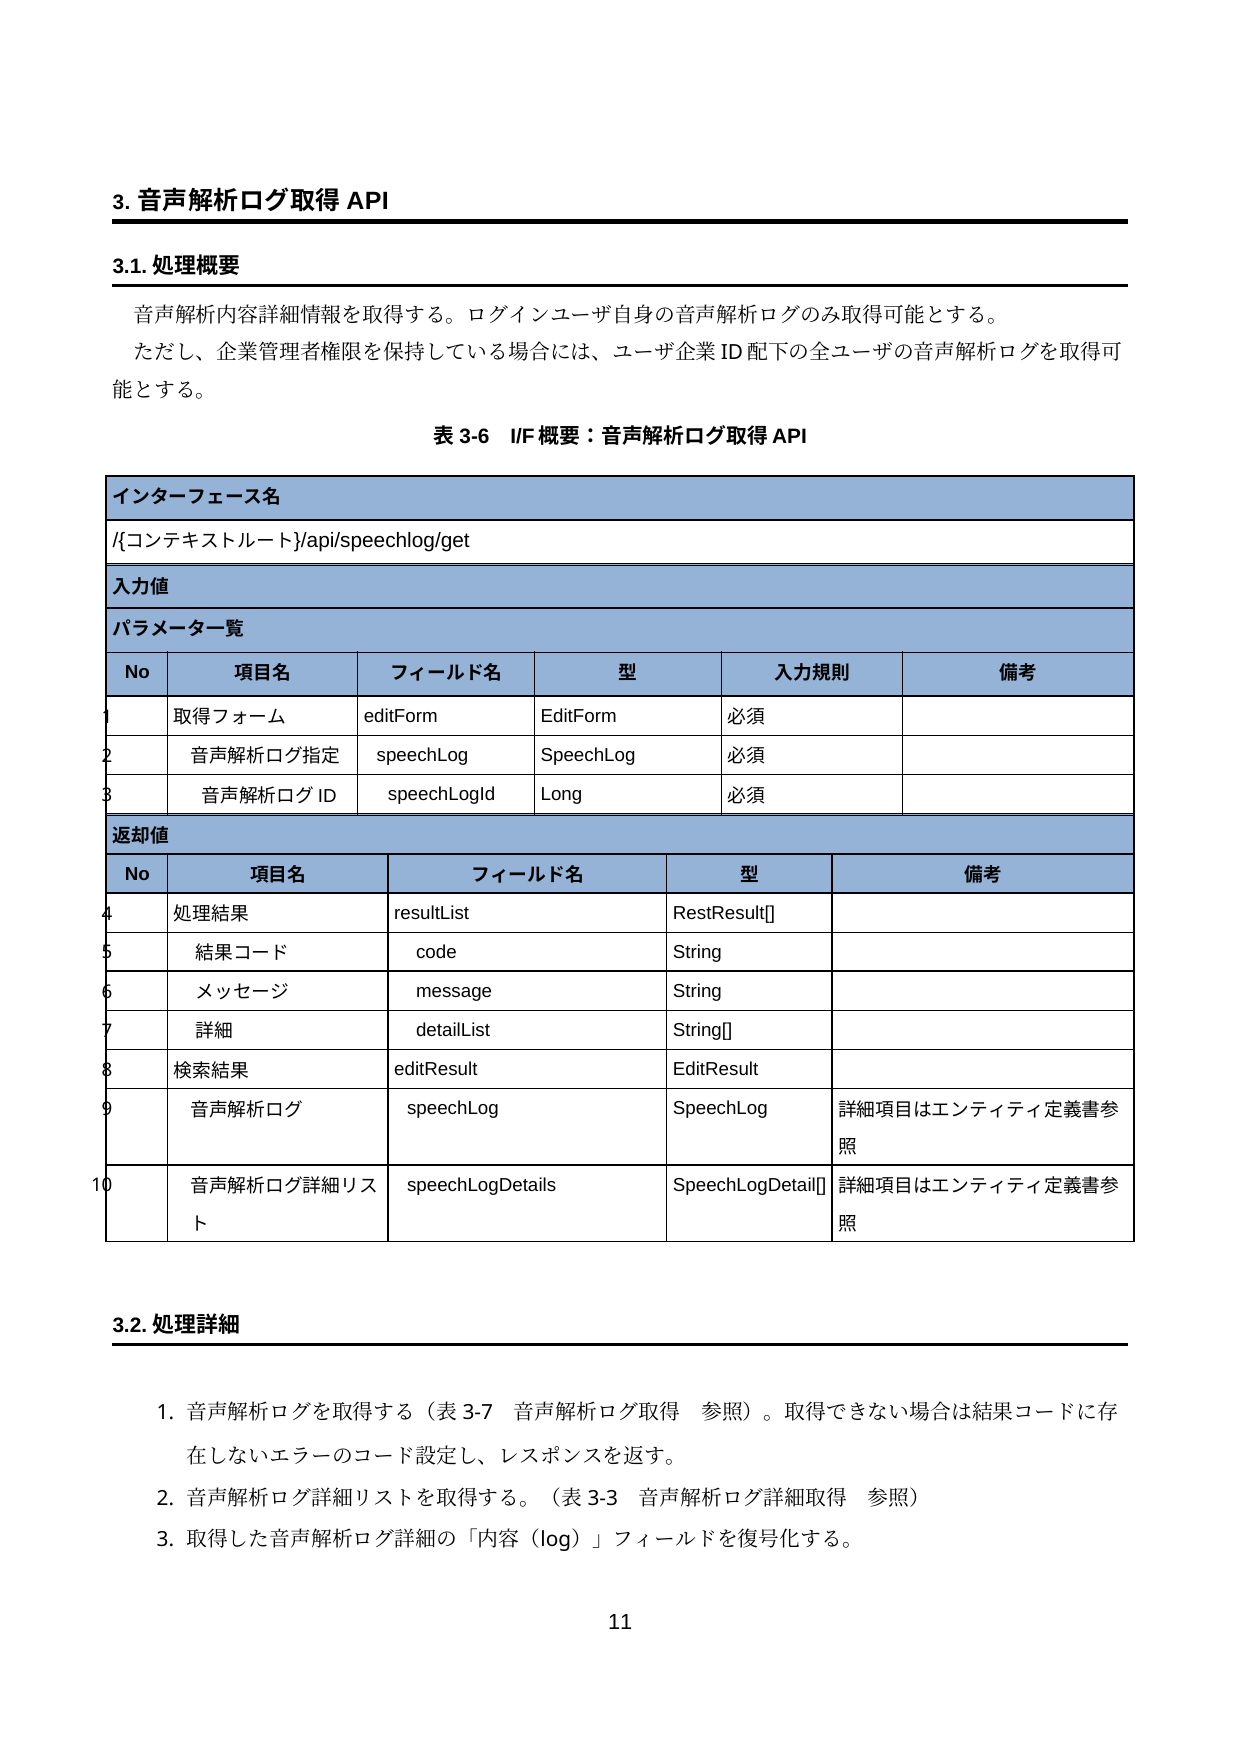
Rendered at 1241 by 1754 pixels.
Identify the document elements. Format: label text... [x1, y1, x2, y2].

table_cell [107, 1011, 167, 1048]
table_cell [903, 736, 1133, 773]
table_cell EditResult [667, 1050, 831, 1088]
table_cell [107, 894, 167, 931]
text 音声解析内容詳細情報を取得する。ログインユーザ自身の音声解析ログのみ取得可能とする。 [112, 294, 1128, 332]
table_cell 項目名 [168, 653, 357, 695]
table_cell 型 [535, 653, 721, 695]
table_cell 入力値 [107, 566, 1133, 607]
table_cell 処理結果 [168, 894, 387, 931]
table_cell resultList [389, 894, 666, 931]
subtitle 処理詳細 [112, 1304, 1128, 1343]
table_cell speechLog [389, 1089, 666, 1164]
table_cell 取得フォーム [168, 697, 357, 734]
table_cell [107, 1166, 167, 1241]
table_cell No [107, 855, 167, 892]
table_cell 返却値 [107, 816, 1133, 853]
table_cell 備考 [833, 855, 1133, 892]
subtitle 音声解析ログ取得API [112, 179, 1128, 219]
table_cell 必須 [722, 697, 902, 734]
table_cell [903, 775, 1133, 813]
table_cell フィールド名 [389, 855, 666, 892]
table_cell フィールド名 [358, 653, 534, 695]
table_header インターフェース名 [107, 477, 1133, 519]
table_cell SpeechLog [667, 1089, 831, 1164]
table_cell [107, 972, 167, 1009]
table_cell [833, 1050, 1133, 1088]
table_cell Long [535, 775, 721, 813]
table_cell 音声解析ログID [168, 775, 357, 813]
subtitle 処理概要 [112, 245, 1128, 284]
table_cell 音声解析ログ指定 [168, 736, 357, 773]
table_cell editForm [358, 697, 534, 734]
table_cell [107, 1050, 167, 1088]
list 音声解析ログ詳細リストを取得する。（表 3-3 音声解析ログ詳細取得 参照） [156, 1477, 1128, 1515]
table_cell EditForm [535, 697, 721, 734]
table_cell SpeechLogDetail[] [667, 1166, 831, 1241]
table_cell speechLogId [358, 775, 534, 813]
table_cell 結果コード [168, 933, 387, 970]
table_cell 項目名 [168, 855, 387, 892]
table_cell 詳細項目はエンティティ定義書参照 [833, 1089, 1133, 1164]
table_cell 必須 [722, 736, 902, 773]
table_cell SpeechLog [535, 736, 721, 773]
table_cell [903, 697, 1133, 734]
table_cell [833, 1011, 1133, 1048]
table_cell detailList [389, 1011, 666, 1048]
table_cell 音声解析ログ詳細リスト [168, 1166, 387, 1241]
table_cell 詳細 [168, 1011, 387, 1048]
table_cell メッセージ [168, 972, 387, 1009]
table_cell 必須 [722, 775, 902, 813]
table_cell [107, 775, 167, 813]
table_cell [833, 894, 1133, 931]
table_cell 詳細項目はエンティティ定義書参照 [833, 1166, 1133, 1241]
table_cell [107, 1089, 167, 1164]
table_cell editResult [389, 1050, 666, 1088]
table_cell String [667, 933, 831, 970]
text ただし、企業管理者権限を保持している場合には、ユーザ企業ID配下の全ユーザの音声解析ログを取得可能とする。 [112, 332, 1128, 407]
table_cell [107, 933, 167, 970]
table_cell 音声解析ログ [168, 1089, 387, 1164]
table_cell message [389, 972, 666, 1009]
table_cell code [389, 933, 666, 970]
table_cell RestResult[] [667, 894, 831, 931]
table_cell /{コンテキストルート}/api/speechlog/get [107, 521, 1133, 563]
table_cell パラメータ一覧 [107, 609, 1133, 651]
table_cell [107, 736, 167, 773]
table_cell No [107, 653, 167, 695]
table_cell String[] [667, 1011, 831, 1048]
table_cell 備考 [903, 653, 1133, 695]
table_cell String [667, 972, 831, 1009]
table_cell speechLog [358, 736, 534, 773]
table_cell speechLogDetails [389, 1166, 666, 1241]
table_cell 入力規則 [722, 653, 902, 695]
list 取得した音声解析ログ詳細の「内容（log）」フィールドを復号化する。 [156, 1519, 1128, 1557]
table_cell [833, 972, 1133, 1009]
table_cell [833, 933, 1133, 970]
table_cell 検索結果 [168, 1050, 387, 1088]
table_cell 型 [667, 855, 831, 892]
table_cell [107, 697, 167, 734]
